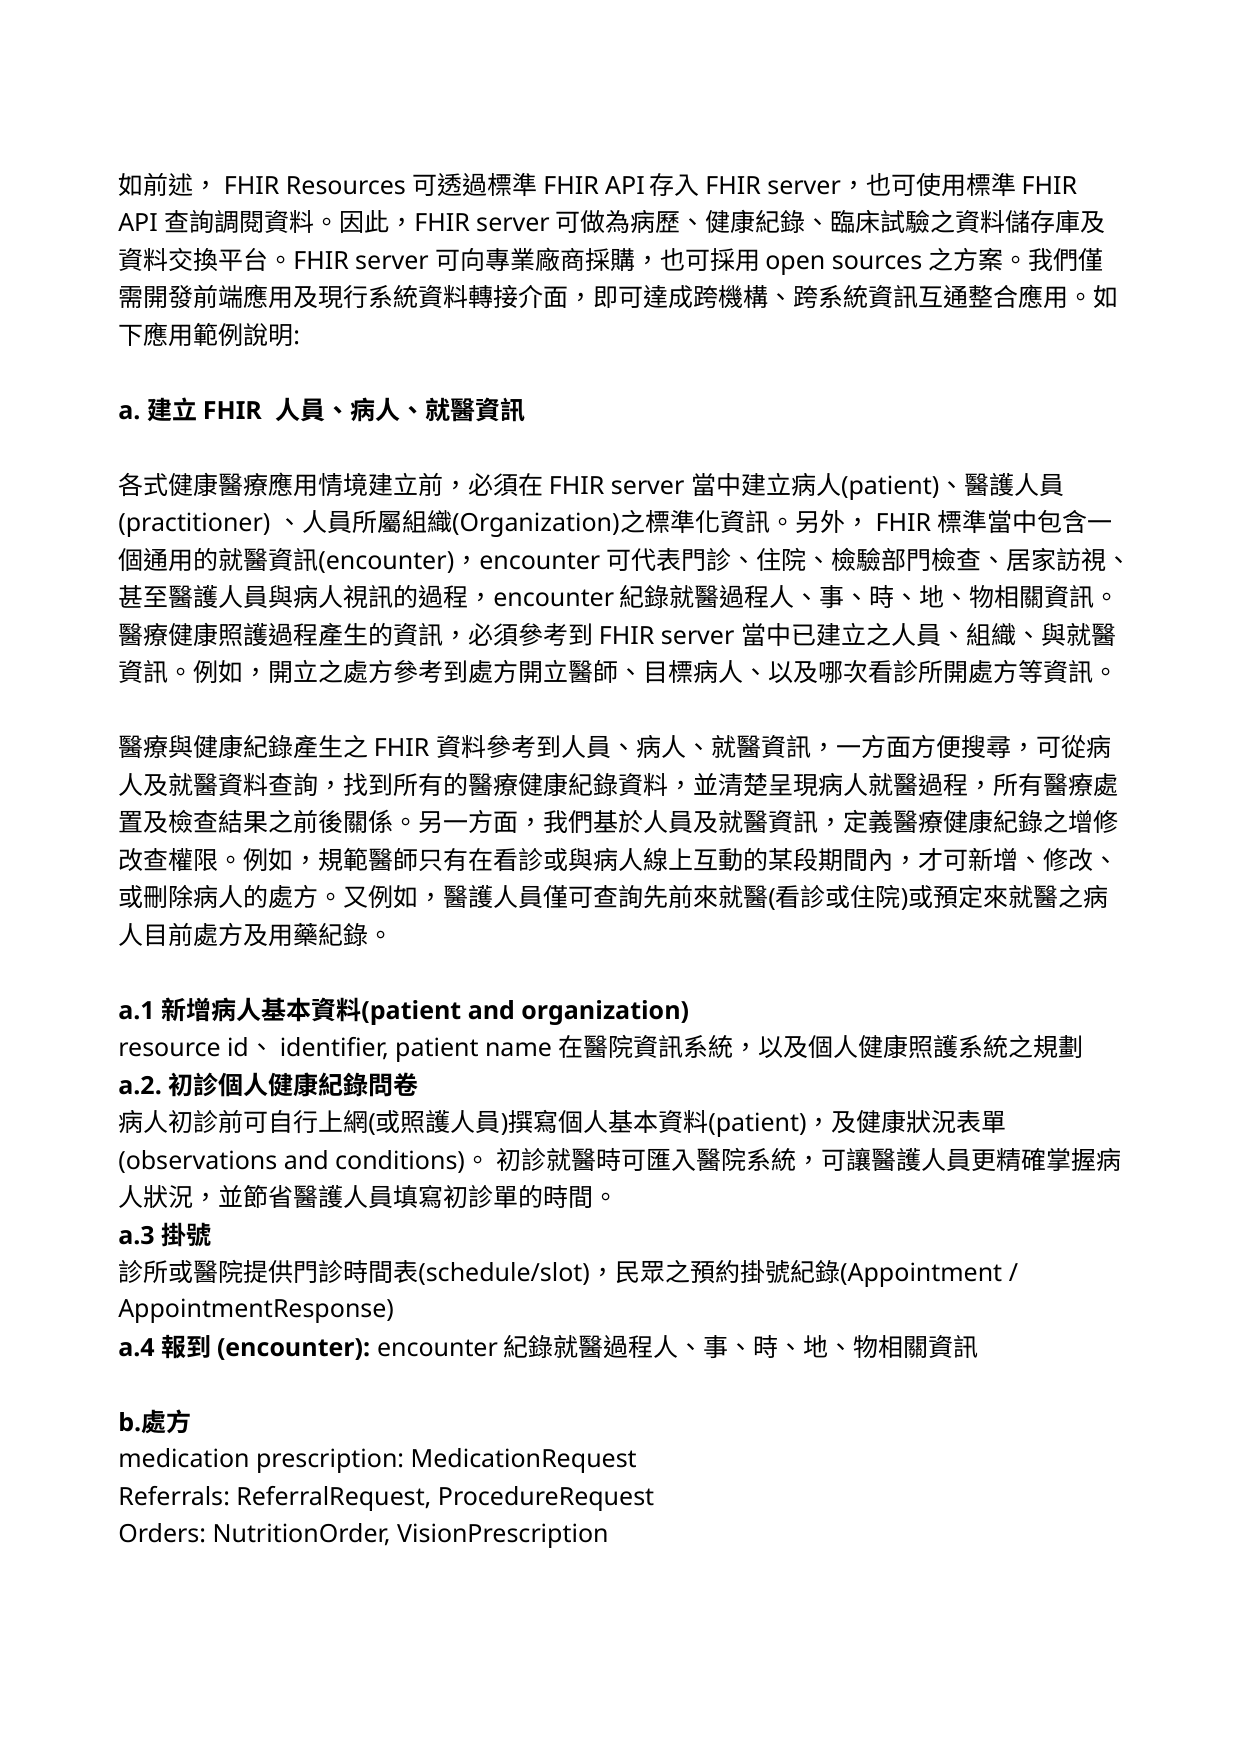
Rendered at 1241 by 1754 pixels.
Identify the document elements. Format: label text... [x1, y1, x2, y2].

text a.3 掛號 [118, 1214, 1122, 1252]
text Orders: NutritionOrder, VisionPrescription [118, 1514, 1122, 1552]
text 病人初診前可自行上網(或照護人員)撰寫個人基本資料(patient)，及健康狀況表單(observations and conditions)。 初診就醫時可匯入醫院系統，可讓醫護人員更精確掌握病人狀況，並節省醫護人員填寫初診單的時間。 [118, 1102, 1122, 1214]
text b.處方 [118, 1402, 1122, 1439]
text 如前述， FHIR Resources 可透過標準 FHIR API存入 FHIR server，也可使用標準 FHIR API 查詢調閱資料。因此，FHIR server可做為病歷、健康紀錄、臨床試驗之資料儲存庫及資料交換平台。FHIR server 可向專業廠商採購，也可採用open sources 之方案。我們僅需開發前端應用及現行系統資料轉接介面，即可達成跨機構、跨系統資訊互通整合應用。如下應用範例說明: [118, 164, 1122, 352]
text Referrals: ReferralRequest, ProcedureRequest [118, 1477, 1122, 1514]
text 診所或醫院提供門診時間表(schedule/slot)，民眾之預約掛號紀錄(Appointment / AppointmentResponse) [118, 1252, 1122, 1327]
text resource id、 identifier, patient name 在醫院資訊系統，以及個人健康照護系統之規劃 [118, 1027, 1122, 1064]
text a. 建立 FHIR 人員、病人、就醫資訊 [118, 389, 1122, 427]
text a.1 新增病人基本資料(patient and organization) [118, 989, 1122, 1027]
text 醫療與健康紀錄產生之 FHIR 資料參考到人員、病人、就醫資訊，一方面方便搜尋，可從病人及就醫資料查詢，找到所有的醫療健康紀錄資料，並清楚呈現病人就醫過程，所有醫療處置及檢查結果之前後關係。另一方面，我們基於人員及就醫資訊，定義醫療健康紀錄之增修改查權限。例如，規範醫師只有在看診或與病人線上互動的某段期間內，才可新增、修改、或刪除病人的處方。又例如，醫護人員僅可查詢先前來就醫(看診或住院)或預定來就醫之病人目前處方及用藥紀錄。 [118, 727, 1122, 952]
text a.2. 初診個人健康紀錄問卷 [118, 1064, 1122, 1102]
text a.4 報到 (encounter): encounter紀錄就醫過程人、事、時、地、物相關資訊 [118, 1327, 1122, 1364]
text 各式健康醫療應用情境建立前，必須在 FHIR server 當中建立病人(patient)、醫護人員(practitioner) 、人員所屬組織(Organization)之標準化資訊。另外， FHIR 標準當中包含一個通用的就醫資訊(encounter)，encounter 可代表門診、住院、檢驗部門檢查、居家訪視、甚至醫護人員與病人視訊的過程，encounter紀錄就醫過程人、事、時、地、物相關資訊。醫療健康照護過程產生的資訊，必須參考到 FHIR server 當中已建立之人員、組織、與就醫資訊。例如，開立之處方參考到處方開立醫師、目標病人、以及哪次看診所開處方等資訊。 [118, 464, 1122, 689]
text medication prescription: MedicationRequest [118, 1439, 1122, 1477]
